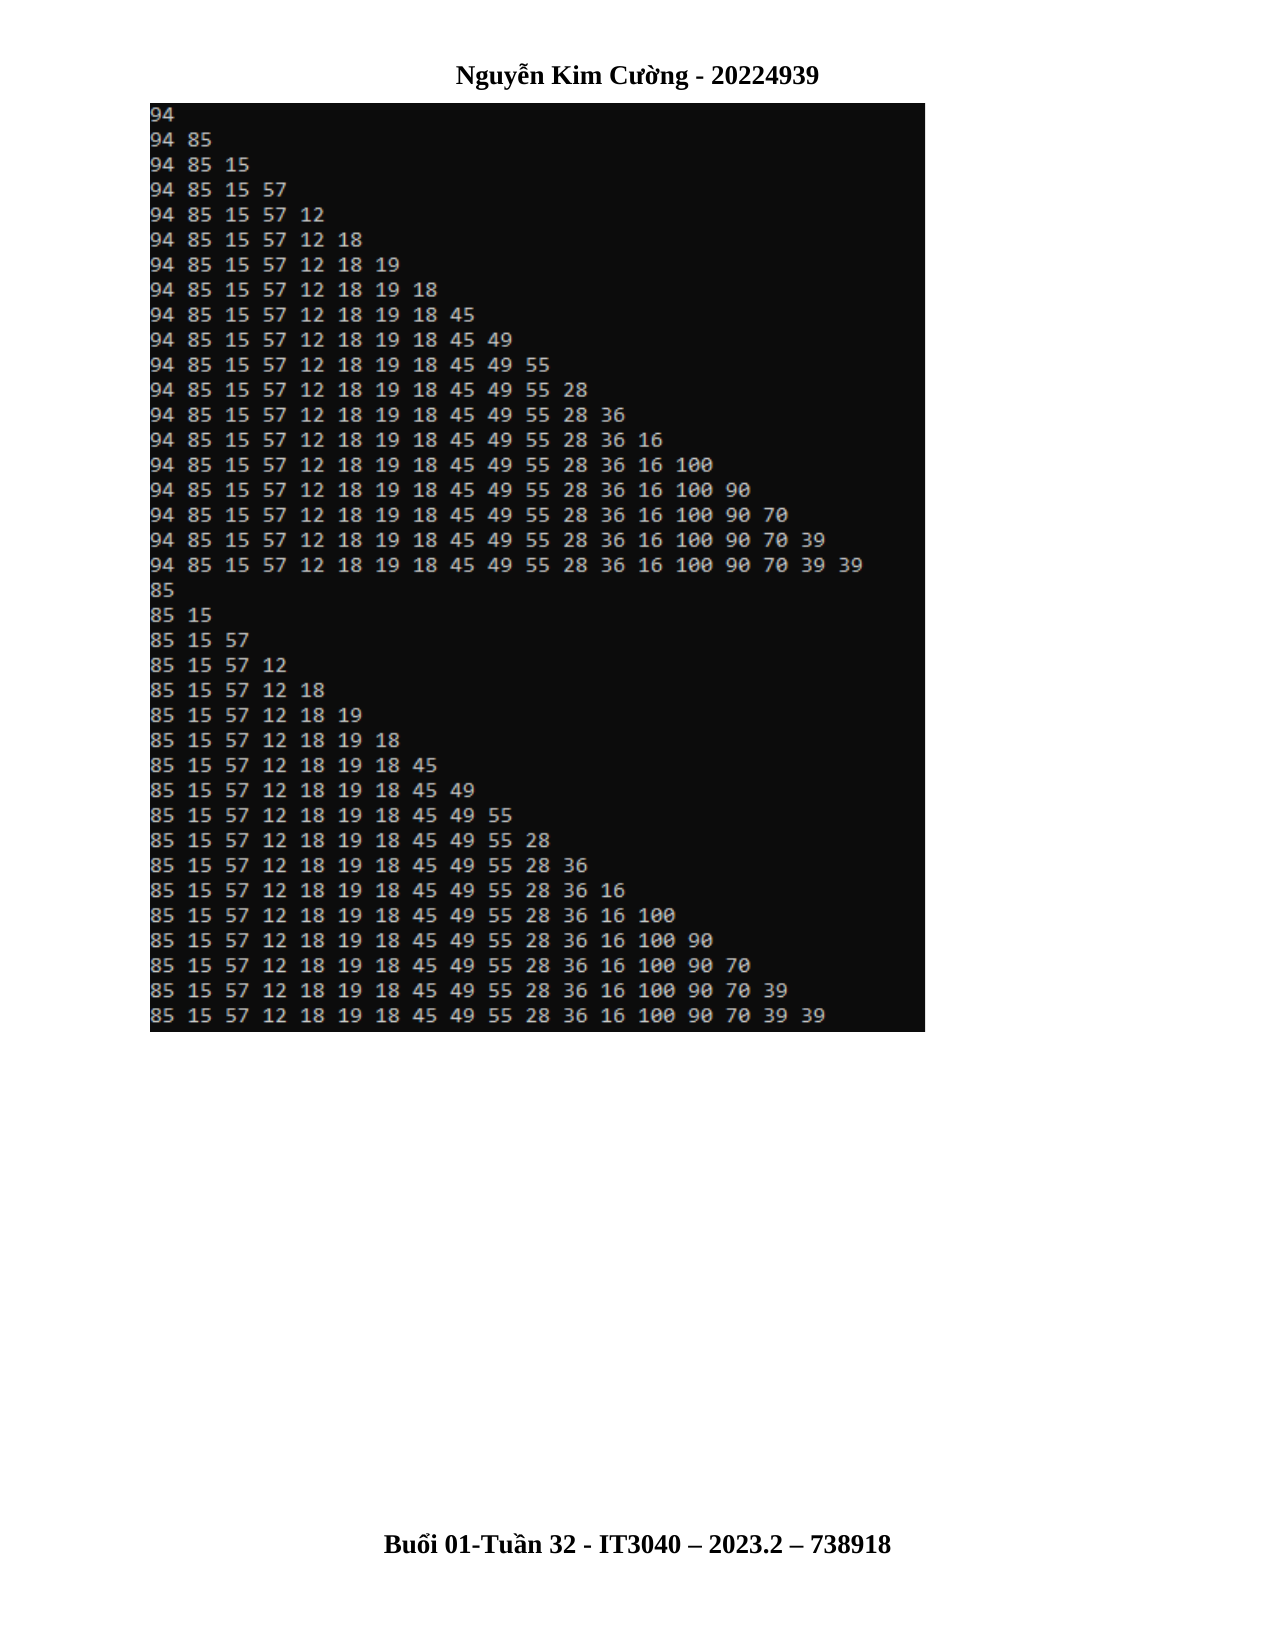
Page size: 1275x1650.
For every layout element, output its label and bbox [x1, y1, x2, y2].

picture [150, 103, 926, 1032]
